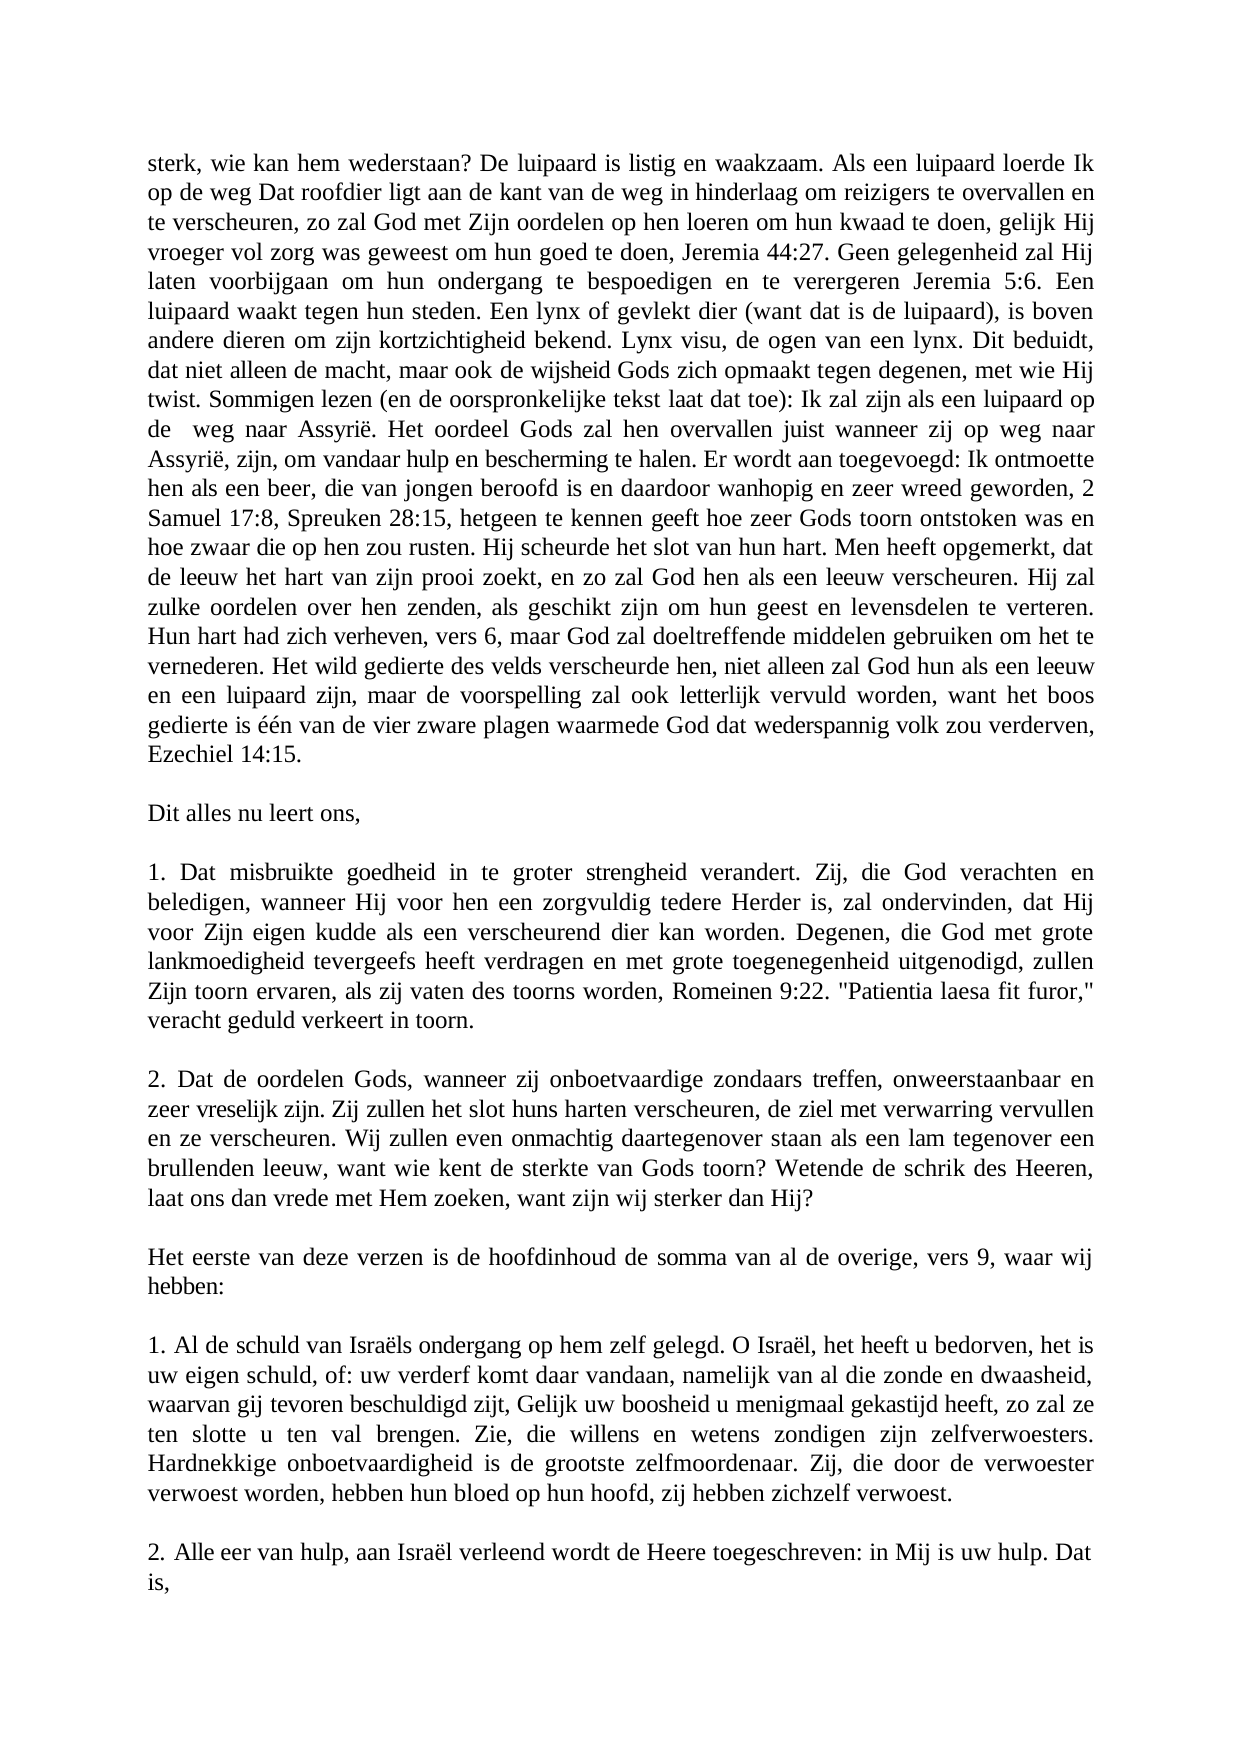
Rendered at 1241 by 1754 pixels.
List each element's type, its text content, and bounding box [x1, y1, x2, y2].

list Dat de oordelen Gods, wanneer zij onboetvaardige zondaars treffen, onweerstaanbaar en zeer vreselijk zijn. Zij zullen het slot huns harten verscheuren, de ziel met verwarring vervullen en ze verscheuren. Wij zullen even onmachtig daartegenover staan als een lam tegenover een brullenden leeuw, want wie kent de sterkte van Gods toorn? Wetende de schrik des Heeren, laat ons dan vrede met Hem zoeken, want zijn wij sterker dan Hij? [147, 1064, 1094, 1211]
text sterk, wie kan hem wederstaan? De luipaard is listig en waakzaam. Als een luipaard loerde Ik op de weg Dat roofdier ligt aan de kant van de weg in hinderlaag om reizigers te overvallen en te verscheuren, zo zal God met Zijn oordelen op hen loeren om hun kwaad te doen, gelijk Hij vroeger vol zorg was geweest om hun goed te doen, Jeremia 44:27. Geen gelegenheid zal Hij laten voorbijgaan om hun ondergang te bespoedigen en te verergeren Jeremia 5:6. Een luipaard waakt tegen hun steden. Een lynx of gevlekt dier (want dat is de luipaard), is boven andere dieren om zijn kortzichtigheid bekend. Lynx visu, de ogen van een lynx. Dit beduidt, dat niet alleen de macht, maar ook de wijsheid Gods zich opmaakt tegen degenen, met wie Hij twist. Sommigen lezen (en de oorspronkelijke tekst laat dat toe): Ik zal zijn als een luipaard op de weg naar Assyrië. Het oordeel Gods zal hen overvallen juist wanneer zij op weg naar Assyrië, zijn, om vandaar hulp en bescherming te halen. Er wordt aan toegevoegd: Ik ontmoette hen als een beer, die van jongen beroofd is en daardoor wanhopig en zeer wreed geworden, 2 Samuel 17:8, Spreuken 28:15, hetgeen te kennen geeft hoe zeer Gods toorn ontstoken was en hoe zwaar die op hen zou rusten. Hij scheurde het slot van hun hart. Men heeft opgemerkt, dat de leeuw het hart van zijn prooi zoekt, en zo zal God hen als een leeuw verscheuren. Hij zal zulke oordelen over hen zenden, als geschikt zijn om hun geest en levensdelen te verteren. Hun hart had zich verheven, vers 6, maar God zal doeltreffende middelen gebruiken om het te vernederen. Het wild gedierte des velds verscheurde hen, niet alleen zal God hun als een leeuw en een luipaard zijn, maar de voorspelling zal ook letterlijk vervuld worden, want het boos gedierte is één van de vier zware plagen waarmede God dat wederspannig volk zou verderven, Ezechiel 14:15. [147, 148, 1095, 768]
text Het eerste van deze verzen is de hoofdinhoud de somma van al de overige, vers 9, waar wij hebben: [147, 1242, 1094, 1300]
text Dit alles nu leert ons, [147, 798, 1107, 827]
list Alle eer van hulp, aan Israël verleend wordt de Heere toegeschreven: in Mij is uw hulp. Dat is, [147, 1537, 1093, 1595]
list Dat misbruikte goedheid in te groter strengheid verandert. Zij, die God verachten en beledigen, wanneer Hij voor hen een zorgvuldig tedere Herder is, zal ondervinden, dat Hij voor Zijn eigen kudde als een verscheurend dier kan worden. Degenen, die God met grote lankmoedigheid tevergeefs heeft verdragen en met grote toegenegenheid uitgenodigd, zullen Zijn toorn ervaren, als zij vaten des toorns worden, Romeinen 9:22. "Patientia laesa fit furor," veracht geduld verkeert in toorn. [147, 857, 1094, 1034]
list Al de schuld van Israëls ondergang op hem zelf gelegd. O Israël, het heeft u bedorven, het is uw eigen schuld, of: uw verderf komt daar vandaan, namelijk van al die zonde en dwaasheid, waarvan gij tevoren beschuldigd zijt, Gelijk uw boosheid u menigmaal gekastijd heeft, zo zal ze ten slotte u ten val brengen. Zie, die willens en wetens zondigen zijn zelfverwoesters. Hardnekkige onboetvaardigheid is de grootste zelfmoordenaar. Zij, die door de verwoester verwoest worden, hebben hun bloed op hun hoofd, zij hebben zichzelf verwoest. [147, 1330, 1094, 1507]
